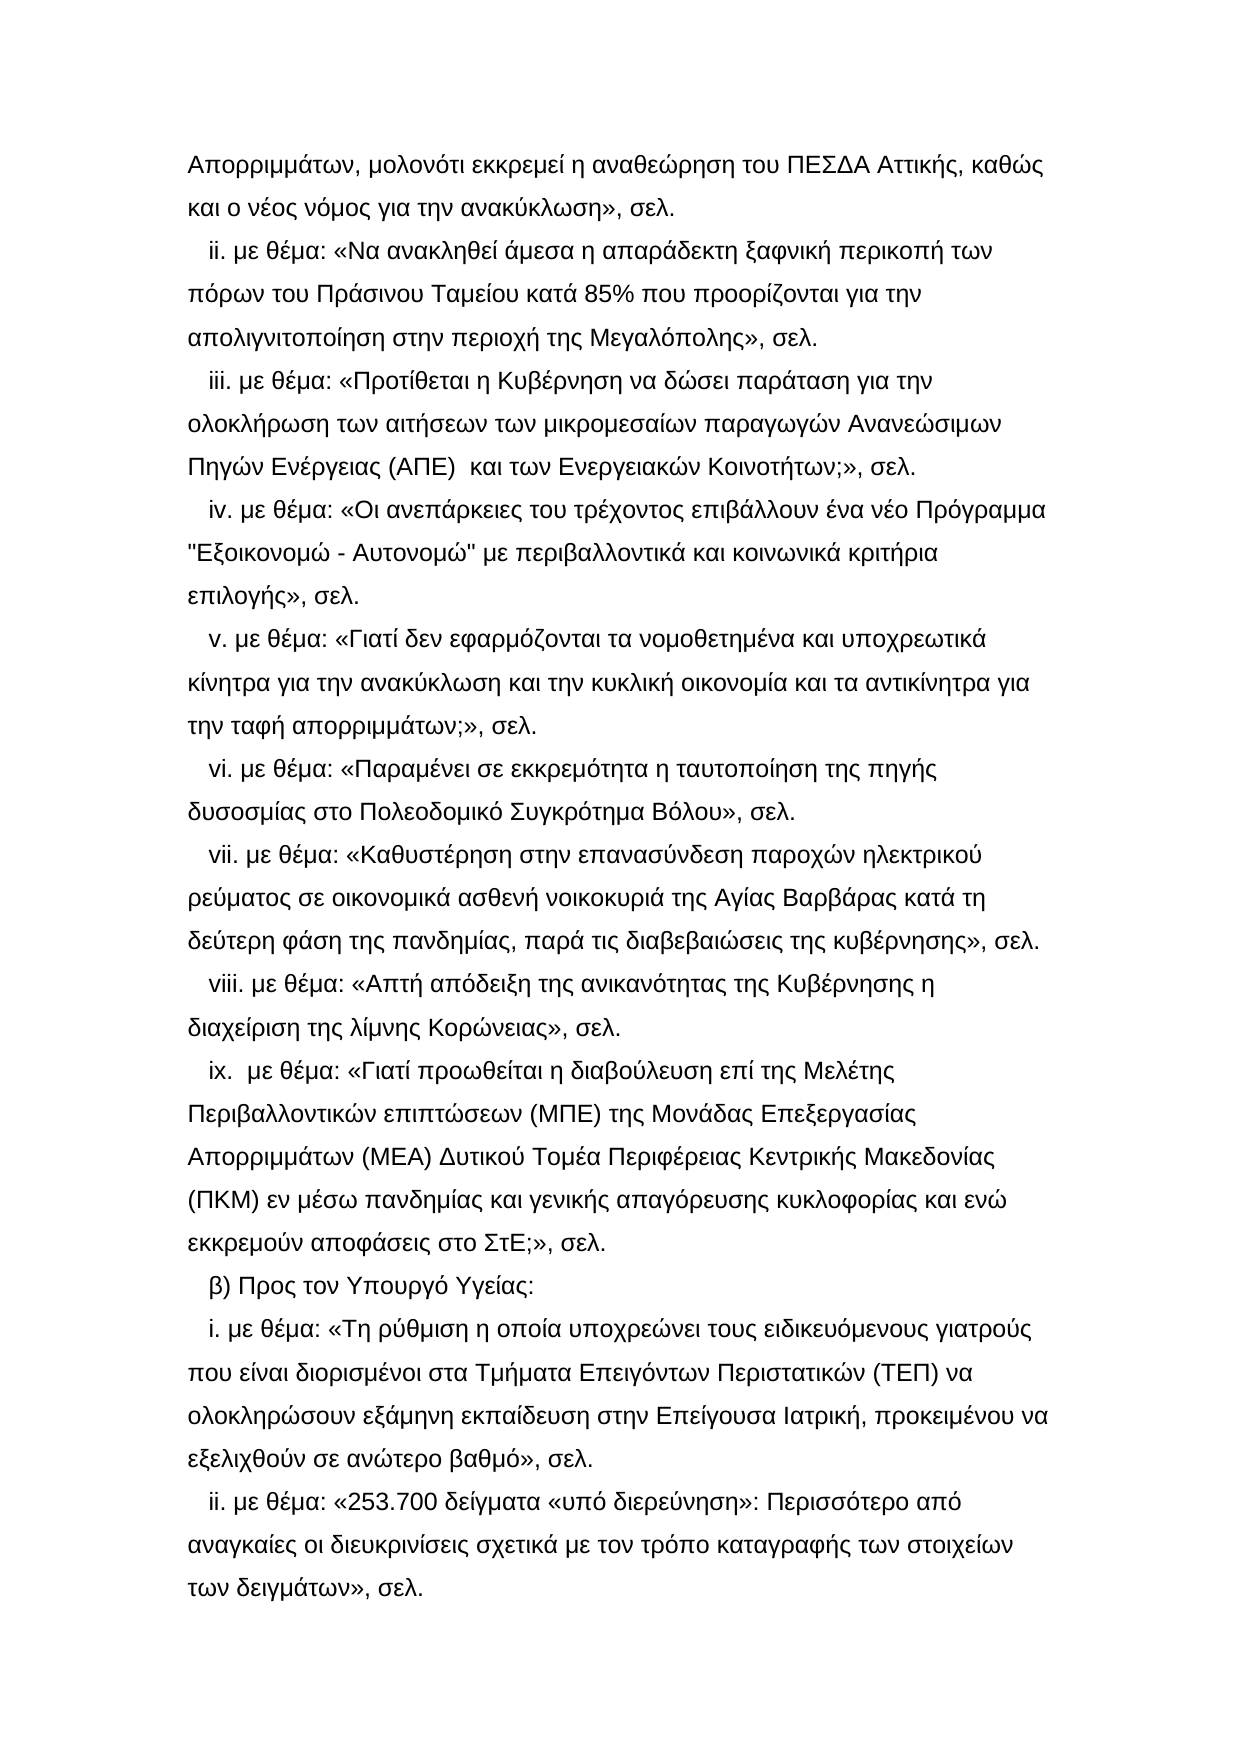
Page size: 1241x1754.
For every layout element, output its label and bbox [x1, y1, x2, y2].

text [187, 150, 1053, 1602]
